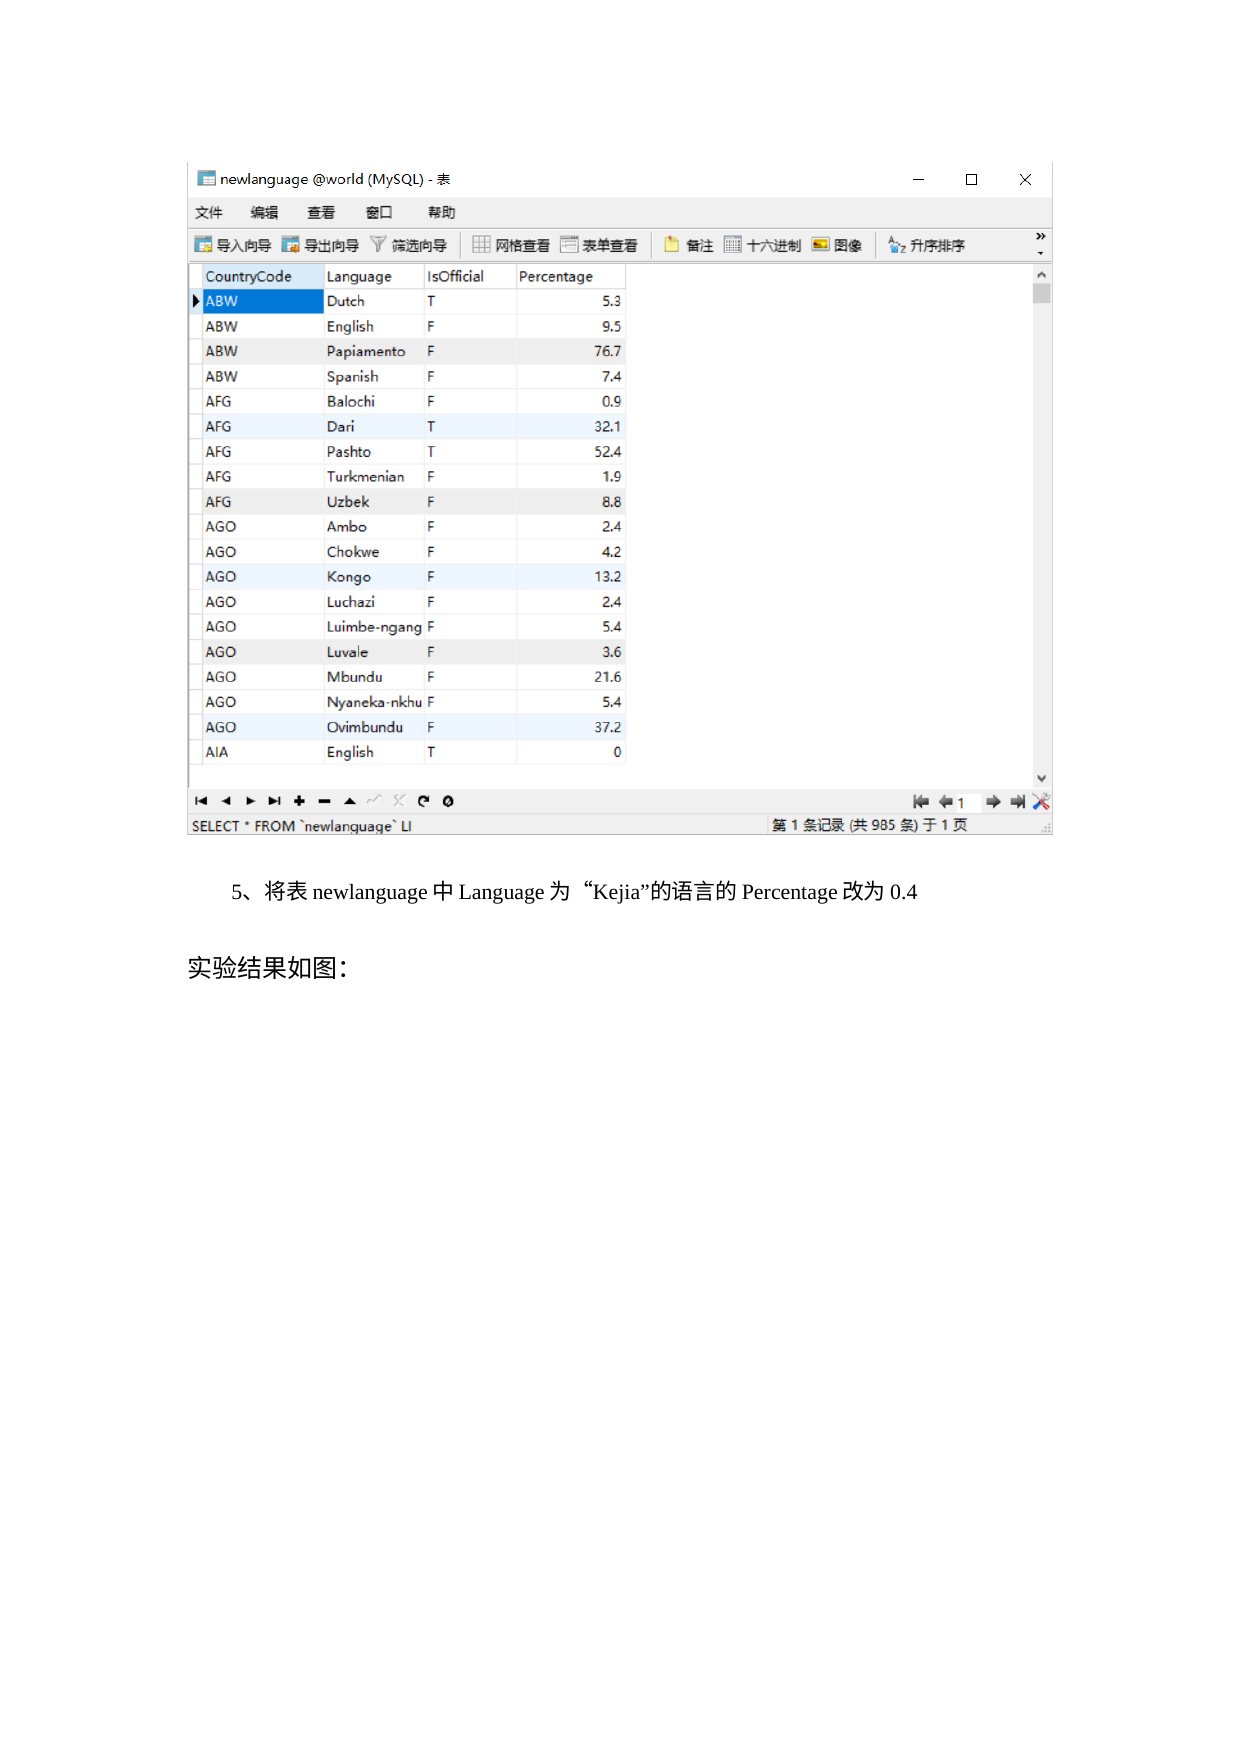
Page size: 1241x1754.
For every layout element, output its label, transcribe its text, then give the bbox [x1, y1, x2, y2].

text 5、将表newlanguage中Language为“Kejia”的语言的Percentage改为0.4 [187, 874, 1053, 905]
text 实验结果如图： [187, 934, 1053, 999]
picture [187, 162, 1053, 835]
